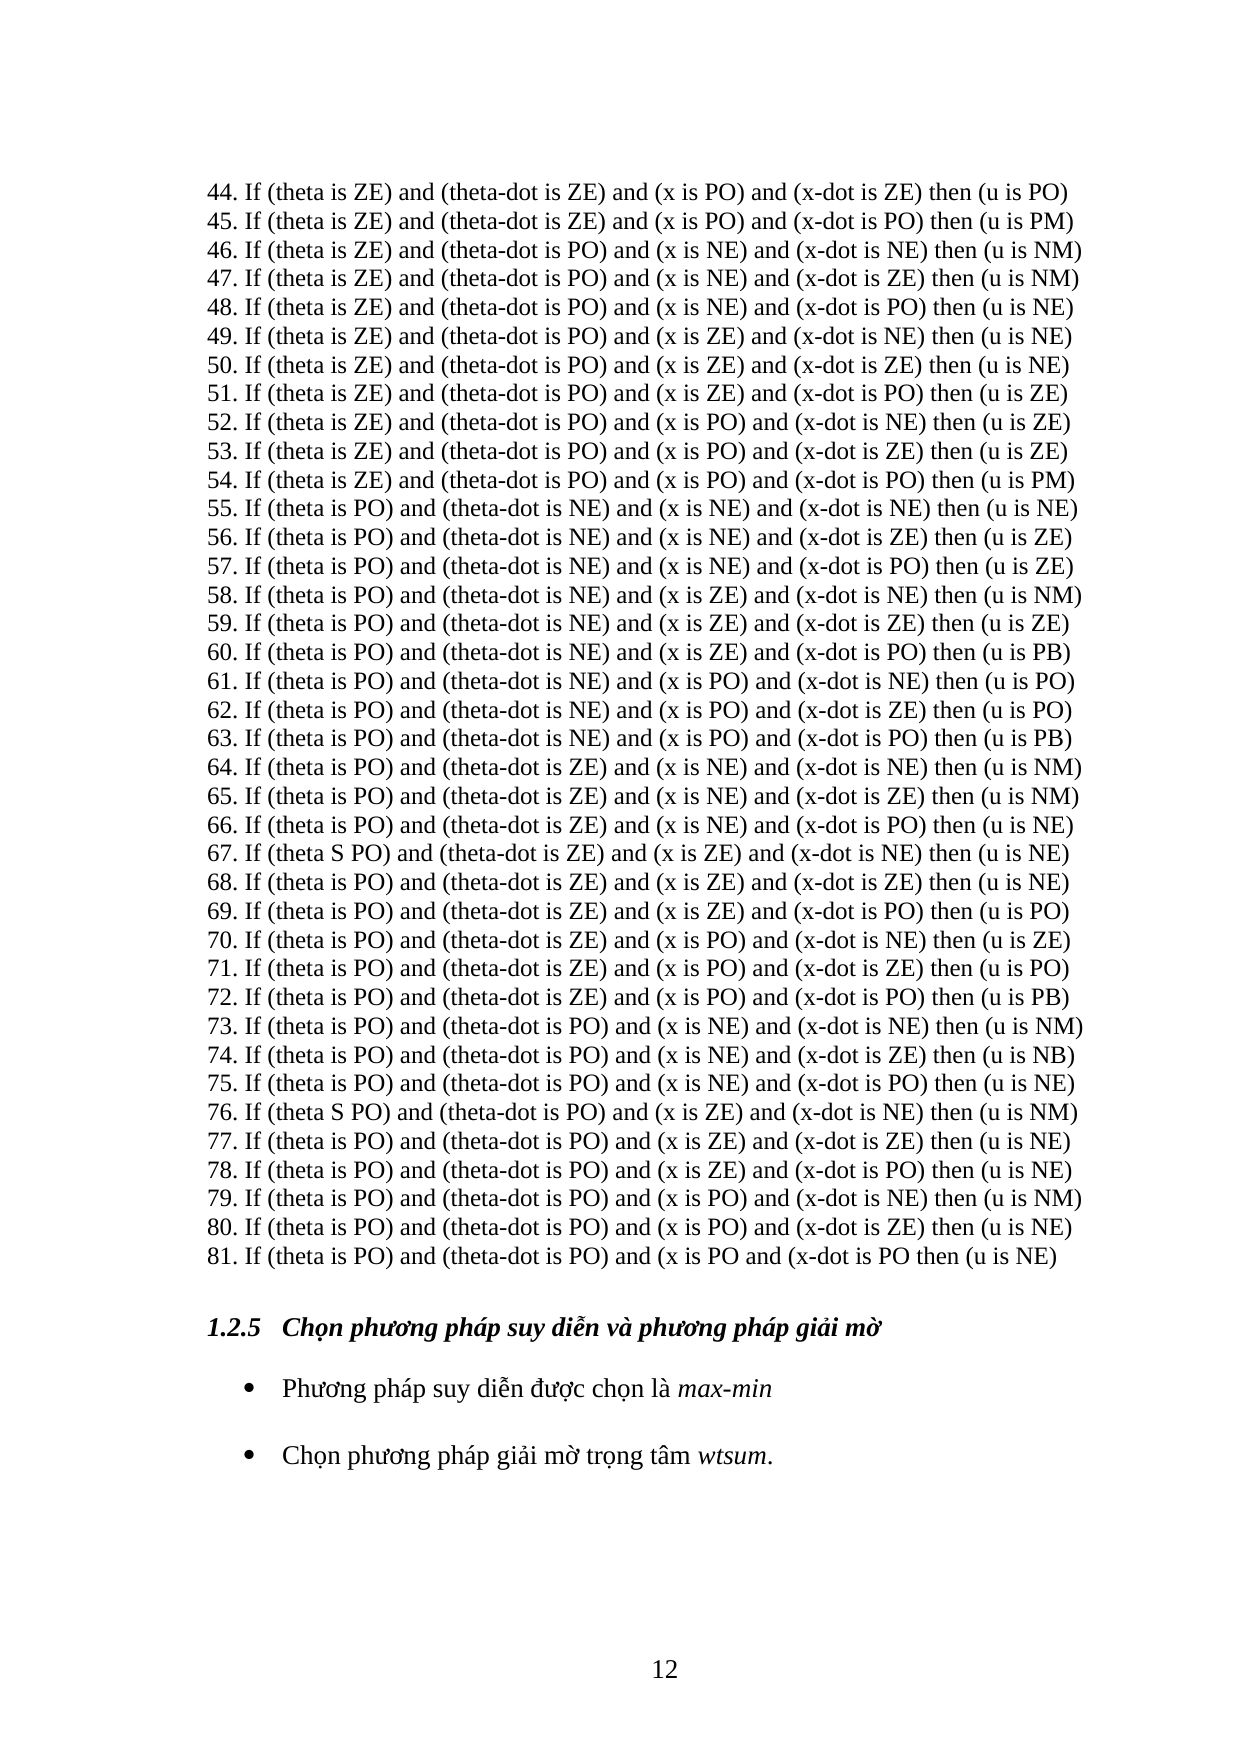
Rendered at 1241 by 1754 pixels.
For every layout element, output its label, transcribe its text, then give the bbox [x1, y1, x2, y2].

text 46. If (theta is ZE) and (theta-dot is PO) and (x is NE) and (x-dot is NE) then (u is NM) [207, 235, 1122, 263]
text 45. If (theta is ZE) and (theta-dot is ZE) and (x is PO) and (x-dot is PO) then (u is PM) [207, 206, 1122, 235]
text 76. If (theta S PO) and (theta-dot is PO) and (x is ZE) and (x-dot is NE) then (u is NM) [207, 1097, 1122, 1126]
text 75. If (theta is PO) and (theta-dot is PO) and (x is NE) and (x-dot is PO) then (u is NE) [207, 1068, 1122, 1097]
text 61. If (theta is PO) and (theta-dot is NE) and (x is PO) and (x-dot is NE) then (u is PO) [207, 666, 1122, 695]
text 53. If (theta is ZE) and (theta-dot is PO) and (x is PO) and (x-dot is ZE) then (u is ZE) [207, 436, 1122, 465]
text 50. If (theta is ZE) and (theta-dot is PO) and (x is ZE) and (x-dot is ZE) then (u is NE) [207, 350, 1122, 378]
text 64. If (theta is PO) and (theta-dot is ZE) and (x is NE) and (x-dot is NE) then (u is NM) [207, 752, 1122, 781]
text 47. If (theta is ZE) and (theta-dot is PO) and (x is NE) and (x-dot is ZE) then (u is NM) [207, 263, 1122, 292]
text 44. If (theta is ZE) and (theta-dot is ZE) and (x is PO) and (x-dot is ZE) then (u is PO) [207, 177, 1122, 206]
text 52. If (theta is ZE) and (theta-dot is PO) and (x is PO) and (x-dot is NE) then (u is ZE) [207, 407, 1122, 436]
text 62. If (theta is PO) and (theta-dot is NE) and (x is PO) and (x-dot is ZE) then (u is PO) [207, 695, 1122, 723]
text 58. If (theta is PO) and (theta-dot is NE) and (x is ZE) and (x-dot is NE) then (u is NM) [207, 580, 1122, 608]
subtitle Chọn phương pháp suy diễn và phương pháp giải mờ [207, 1311, 1122, 1342]
text 67. If (theta S PO) and (theta-dot is ZE) and (x is ZE) and (x-dot is NE) then (u is NE) [207, 838, 1122, 867]
text 55. If (theta is PO) and (theta-dot is NE) and (x is NE) and (x-dot is NE) then (u is NE) [207, 493, 1122, 522]
text 78. If (theta is PO) and (theta-dot is PO) and (x is ZE) and (x-dot is PO) then (u is NE) [207, 1155, 1122, 1183]
text 63. If (theta is PO) and (theta-dot is NE) and (x is PO) and (x-dot is PO) then (u is PB) [207, 723, 1122, 752]
text 70. If (theta is PO) and (theta-dot is ZE) and (x is PO) and (x-dot is NE) then (u is ZE) [207, 925, 1122, 953]
text 51. If (theta is ZE) and (theta-dot is PO) and (x is ZE) and (x-dot is PO) then (u is ZE) [207, 378, 1122, 407]
text 59. If (theta is PO) and (theta-dot is NE) and (x is ZE) and (x-dot is ZE) then (u is ZE) [207, 608, 1122, 637]
text 71. If (theta is PO) and (theta-dot is ZE) and (x is PO) and (x-dot is ZE) then (u is PO) [207, 953, 1122, 982]
text 77. If (theta is PO) and (theta-dot is PO) and (x is ZE) and (x-dot is ZE) then (u is NE) [207, 1126, 1122, 1155]
text 48. If (theta is ZE) and (theta-dot is PO) and (x is NE) and (x-dot is PO) then (u is NE) [207, 292, 1122, 321]
text 69. If (theta is PO) and (theta-dot is ZE) and (x is ZE) and (x-dot is PO) then (u is PO) [207, 896, 1122, 925]
text 60. If (theta is PO) and (theta-dot is NE) and (x is ZE) and (x-dot is PO) then (u is PB) [207, 637, 1122, 666]
list Chọn phương pháp giải mờ trọng tâm wtsum. [244, 1439, 1122, 1471]
text 74. If (theta is PO) and (theta-dot is PO) and (x is NE) and (x-dot is ZE) then (u is NB) [207, 1040, 1122, 1068]
text 72. If (theta is PO) and (theta-dot is ZE) and (x is PO) and (x-dot is PO) then (u is PB) [207, 982, 1122, 1011]
text 80. If (theta is PO) and (theta-dot is PO) and (x is PO) and (x-dot is ZE) then (u is NE) [207, 1212, 1122, 1241]
text 49. If (theta is ZE) and (theta-dot is PO) and (x is ZE) and (x-dot is NE) then (u is NE) [207, 321, 1122, 350]
text 66. If (theta is PO) and (theta-dot is ZE) and (x is NE) and (x-dot is PO) then (u is NE) [207, 810, 1122, 838]
text 79. If (theta is PO) and (theta-dot is PO) and (x is PO) and (x-dot is NE) then (u is NM) [207, 1183, 1122, 1212]
text 73. If (theta is PO) and (theta-dot is PO) and (x is NE) and (x-dot is NE) then (u is NM) [207, 1011, 1122, 1040]
text 56. If (theta is PO) and (theta-dot is NE) and (x is NE) and (x-dot is ZE) then (u is ZE) [207, 522, 1122, 551]
text 68. If (theta is PO) and (theta-dot is ZE) and (x is ZE) and (x-dot is ZE) then (u is NE) [207, 867, 1122, 896]
text 54. If (theta is ZE) and (theta-dot is PO) and (x is PO) and (x-dot is PO) then (u is PM) [207, 465, 1122, 493]
text 81. If (theta is PO) and (theta-dot is PO) and (x is PO and (x-dot is PO then (u is NE) [207, 1241, 1122, 1270]
text 57. If (theta is PO) and (theta-dot is NE) and (x is NE) and (x-dot is PO) then (u is ZE) [207, 551, 1122, 580]
list Phương pháp suy diễn được chọn là max-min [244, 1372, 1122, 1403]
text 65. If (theta is PO) and (theta-dot is ZE) and (x is NE) and (x-dot is ZE) then (u is NM) [207, 781, 1122, 810]
